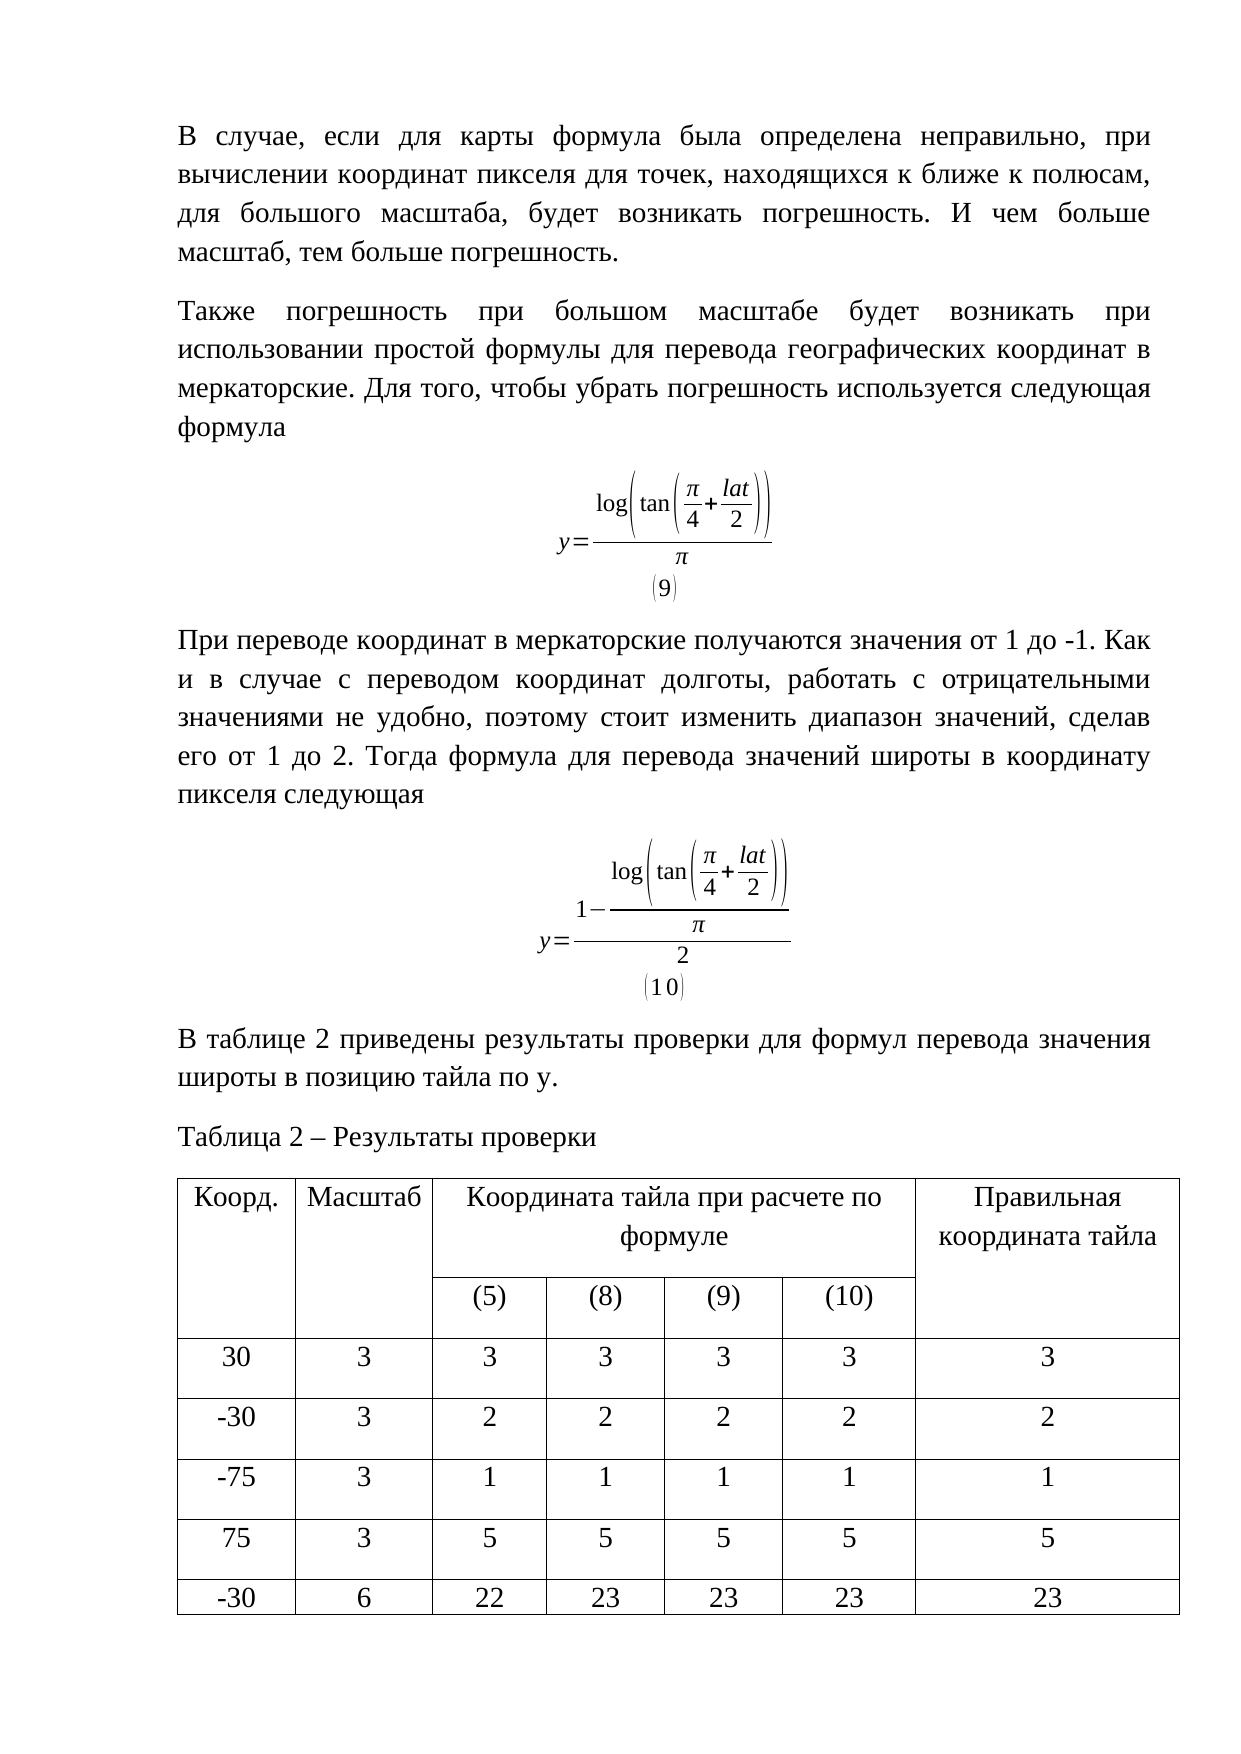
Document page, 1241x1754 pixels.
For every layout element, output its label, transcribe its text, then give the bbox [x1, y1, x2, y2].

table_cell 2 [783, 1399, 915, 1458]
table_cell 23 [916, 1580, 1179, 1614]
table_cell 1 [783, 1460, 915, 1519]
table_cell 6 [296, 1580, 432, 1614]
table_cell 1 [665, 1460, 782, 1519]
table_cell 3 [296, 1339, 432, 1398]
table_cell -75 [178, 1460, 295, 1519]
table_cell 3 [296, 1399, 432, 1458]
table_cell 23 [547, 1580, 664, 1614]
table_cell 2 [916, 1399, 1179, 1458]
table_cell (5) [433, 1278, 546, 1338]
table_cell 3 [433, 1339, 546, 1398]
table_cell 3 [296, 1520, 432, 1579]
table_cell 2 [665, 1399, 782, 1458]
table_cell 3 [547, 1339, 664, 1398]
table_cell 1 [547, 1460, 664, 1519]
table_cell 1 [433, 1460, 546, 1519]
table_cell 23 [783, 1580, 915, 1614]
table_cell 1 [916, 1460, 1179, 1519]
table_header Коорд. [178, 1179, 295, 1338]
table_cell -30 [178, 1399, 295, 1458]
text Таблица 2 – Результаты проверки [177, 1119, 1152, 1152]
table_cell 2 [433, 1399, 546, 1458]
table_cell 2 [547, 1399, 664, 1458]
table_cell (8) [547, 1278, 664, 1338]
table_cell -30 [178, 1580, 295, 1614]
table_cell 3 [665, 1339, 782, 1398]
table_cell (10) [783, 1278, 915, 1338]
text В случае, если для карты формула была определена неправильно, при вычислении координат пикселя для точек, находящихся к ближе к полюсам, для большого масштаба, будет возникать погрешность. И чем больше масштаб, тем больше погрешность. [177, 118, 1152, 267]
table_cell 23 [665, 1580, 782, 1614]
table_cell 75 [178, 1520, 295, 1579]
table_header Масштаб [296, 1179, 432, 1338]
table_cell (9) [665, 1278, 782, 1338]
text При переводе координат в меркаторские получаются значения от 1 до -1. Как и в случае с переводом координат долготы, работать с отрицательными значениями не удобно, поэтому стоит изменить диапазон значений, сделав его от 1 до 2. Тогда формула для перевода значений широты в координату пикселя следующая [177, 622, 1152, 810]
table_cell 5 [433, 1520, 546, 1579]
text В таблице 2 приведены результаты проверки для формул перевода значения широты в позицию тайла по y. [177, 1021, 1152, 1093]
table_cell 5 [547, 1520, 664, 1579]
table_cell 5 [665, 1520, 782, 1579]
table_cell 5 [783, 1520, 915, 1579]
table_cell 3 [296, 1460, 432, 1519]
table_cell 22 [433, 1580, 546, 1614]
table_header Правильная координата тайла [916, 1179, 1179, 1338]
table_cell 5 [916, 1520, 1179, 1579]
text Также погрешность при большом масштабе будет возникать при использовании простой формулы для перевода географических координат в меркаторские. Для того, чтобы убрать погрешность используется следующая формула [177, 293, 1152, 442]
table_cell 3 [783, 1339, 915, 1398]
table_header Координата тайла при расчете по формуле [433, 1179, 915, 1277]
table_cell 30 [178, 1339, 295, 1398]
table_cell 3 [916, 1339, 1179, 1398]
